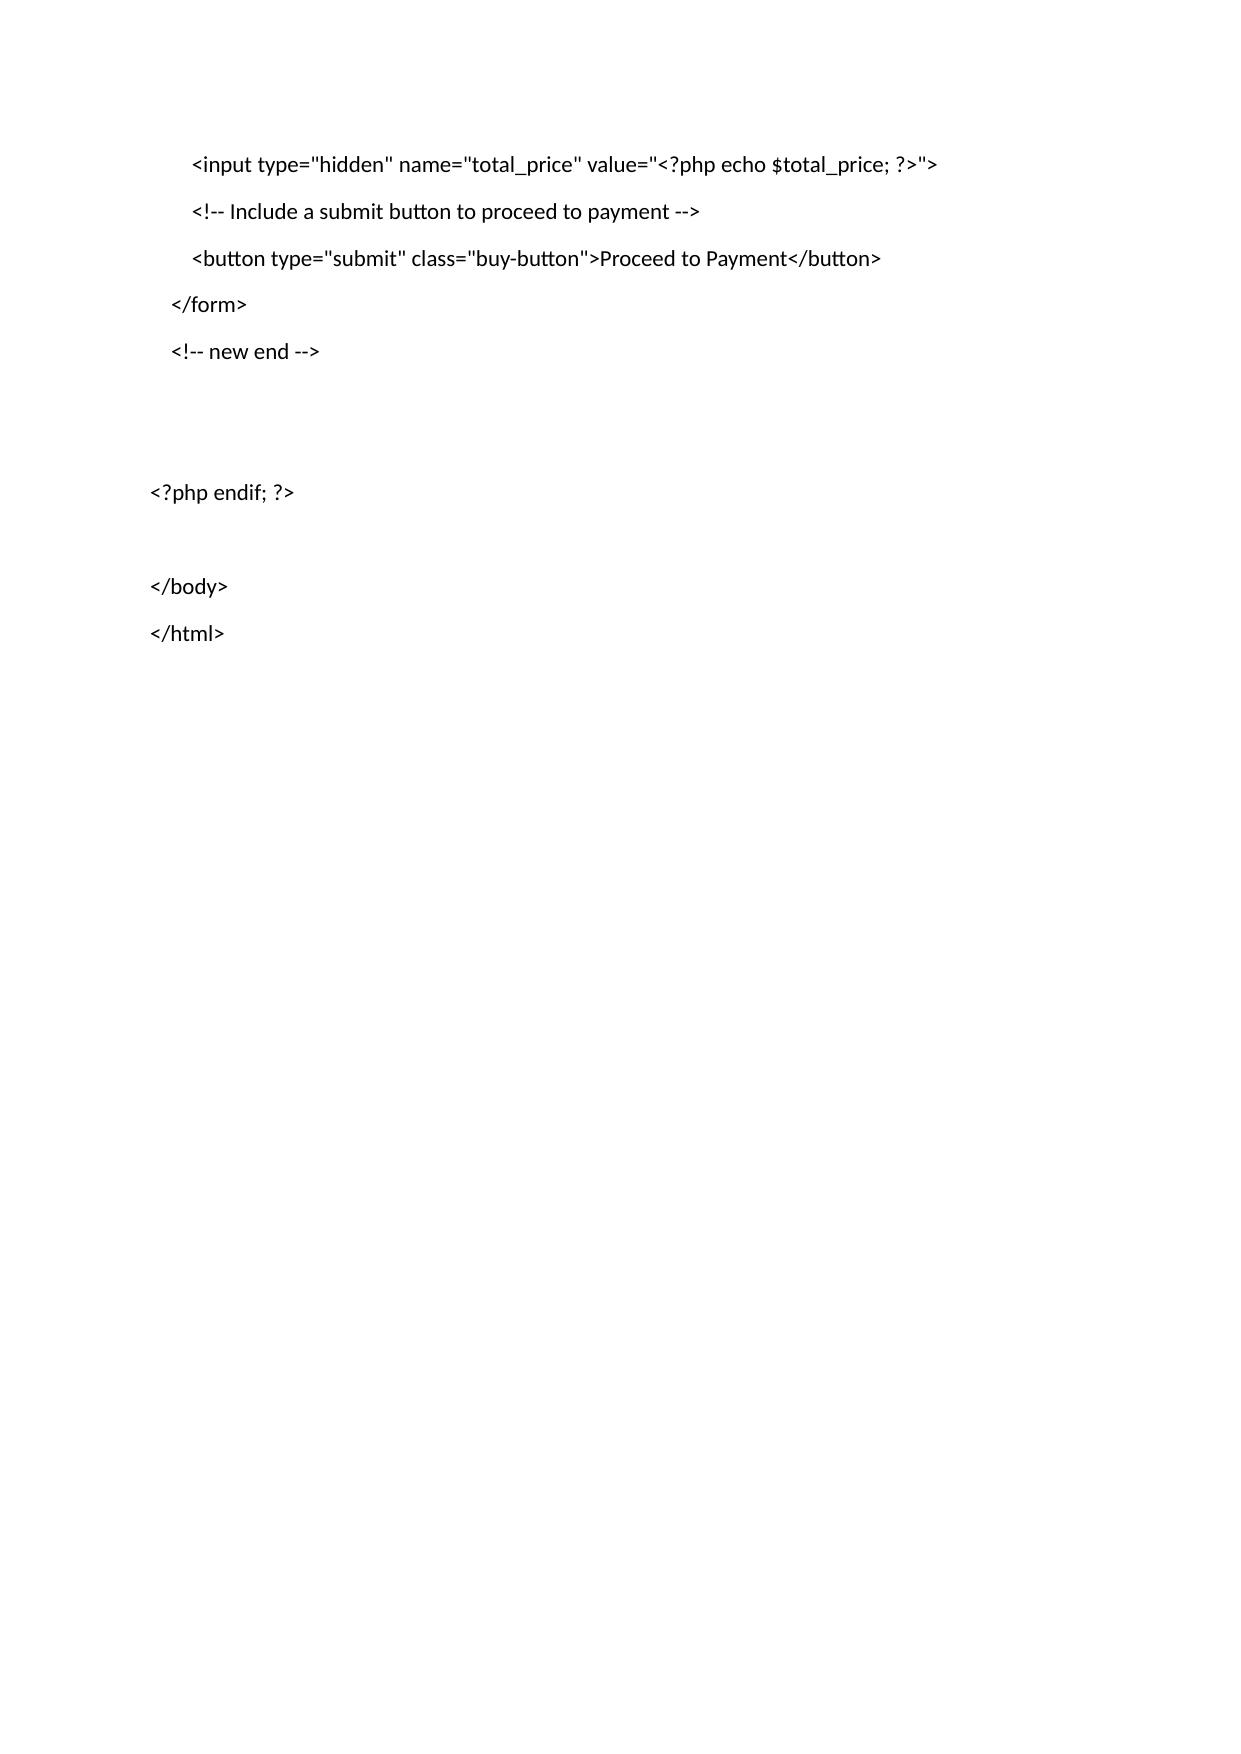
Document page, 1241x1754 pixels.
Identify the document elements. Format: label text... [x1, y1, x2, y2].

text </html> [150, 619, 1090, 647]
text </form> [150, 291, 1090, 319]
text <?php endif; ?> [150, 478, 1090, 506]
text <!-- Include a submit button to proceed to payment --> [150, 197, 1090, 225]
text <!-- new end --> [150, 337, 1090, 366]
text <input type="hidden" name="total_price" value="<?php echo $total_price; ?>"> [150, 150, 1090, 178]
text </body> [150, 572, 1090, 600]
text <button type="submit" class="buy-button">Proceed to Payment</button> [150, 244, 1090, 272]
